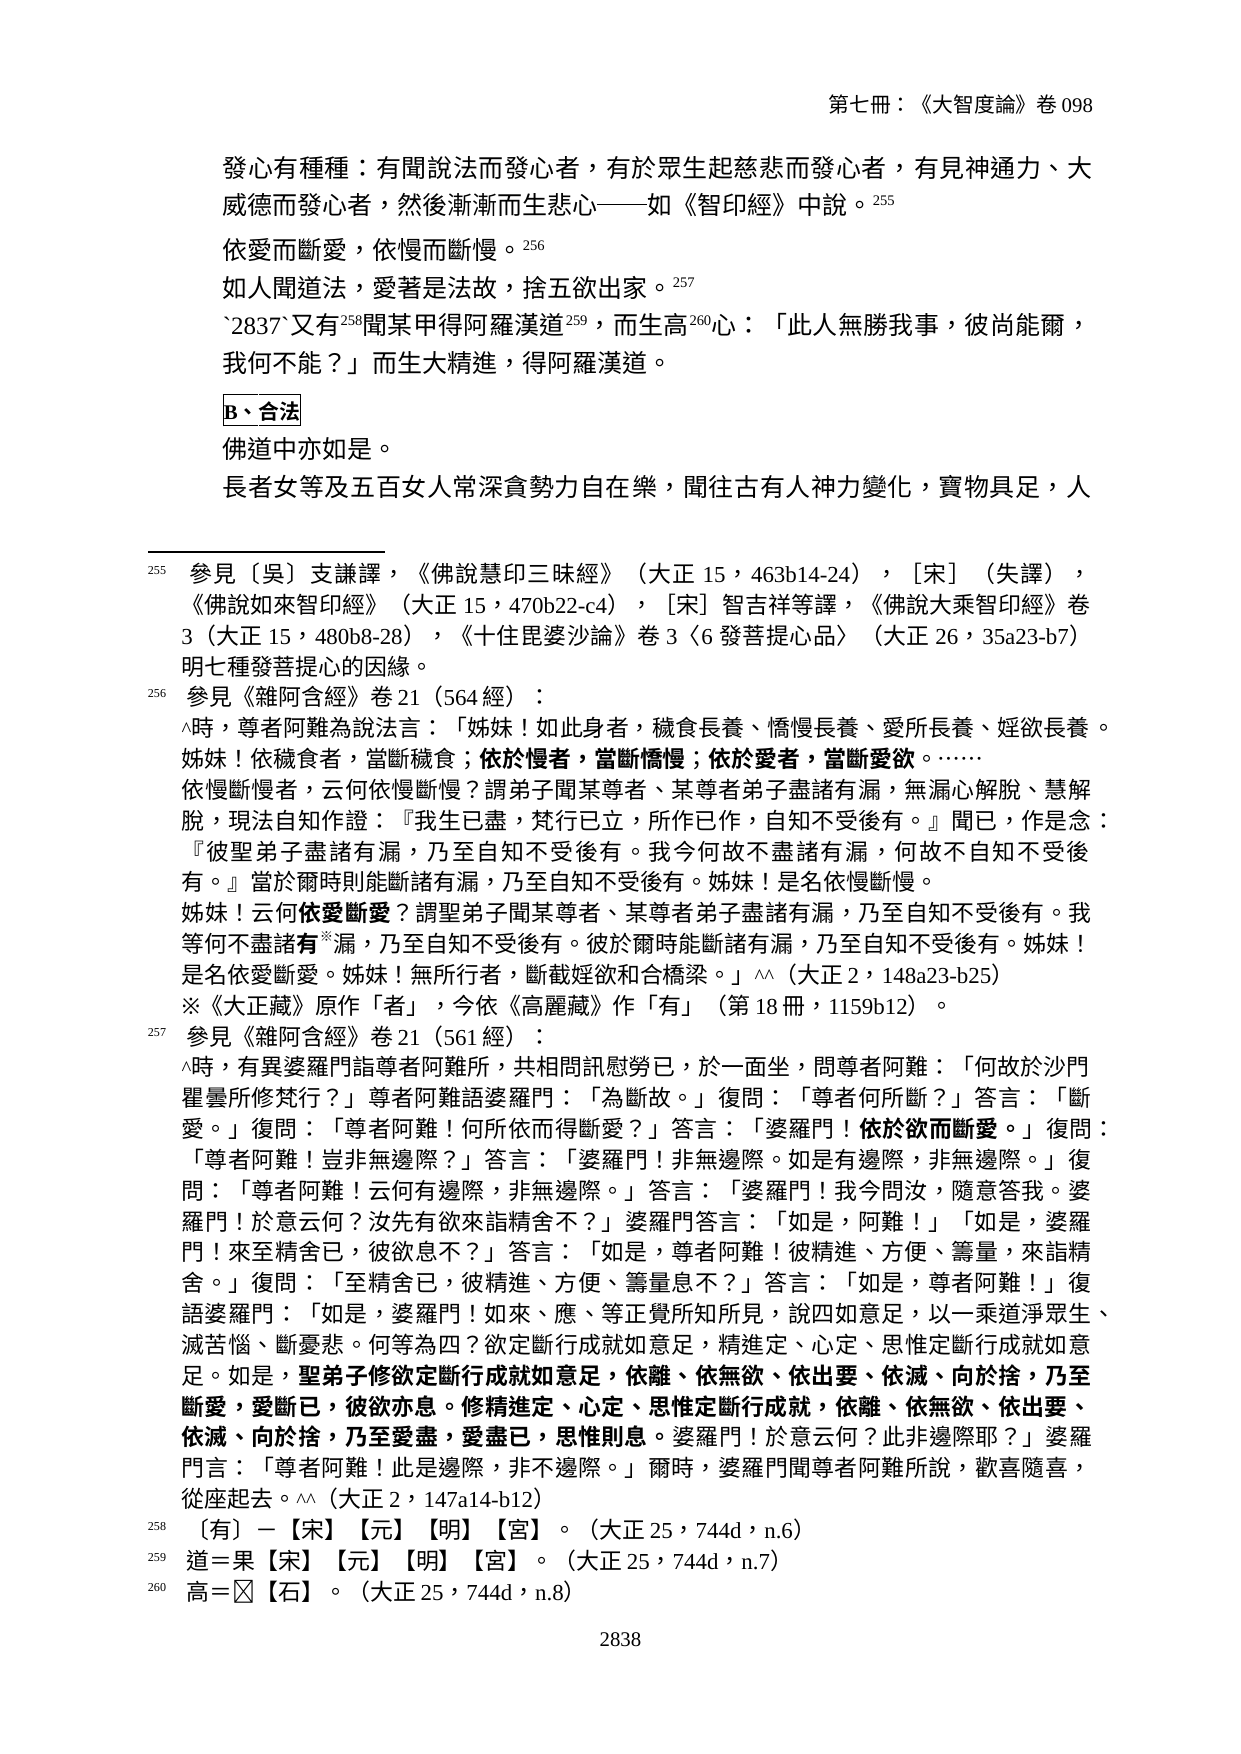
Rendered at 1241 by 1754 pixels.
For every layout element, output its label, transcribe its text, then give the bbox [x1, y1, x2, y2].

text B、合法 [223, 391, 1092, 429]
text `2837`又有聞某甲得阿羅漢道，而生高心：「此人無勝我事，彼尚能爾，我何不能？」而生大精進，得阿羅漢道。 [223, 305, 1092, 380]
text 佛道中亦如是。 [223, 429, 1092, 466]
text 如人聞道法，愛著是法故，捨五欲出家。 [223, 268, 1092, 305]
text 依愛而斷愛，依慢而斷慢。 [223, 230, 1092, 268]
text 發心有種種：有聞說法而發心者，有於眾生起慈悲而發心者，有見神通力、大威德而發心者，然後漸漸而生悲心──如《智印經》中說。 [223, 148, 1092, 223]
text 長者女等及五百女人常深貪勢力自在樂，聞往古有人神力變化，寶物具足，人中受天樂；後見曇無竭、臺觀、宮殿，在大法座上坐，天人供養；又見所供養物於虛空中化成大臺，心即大喜，發難遭想，知皆從福德因緣可辦是事，是故皆發作佛心。 [223, 466, 1092, 504]
